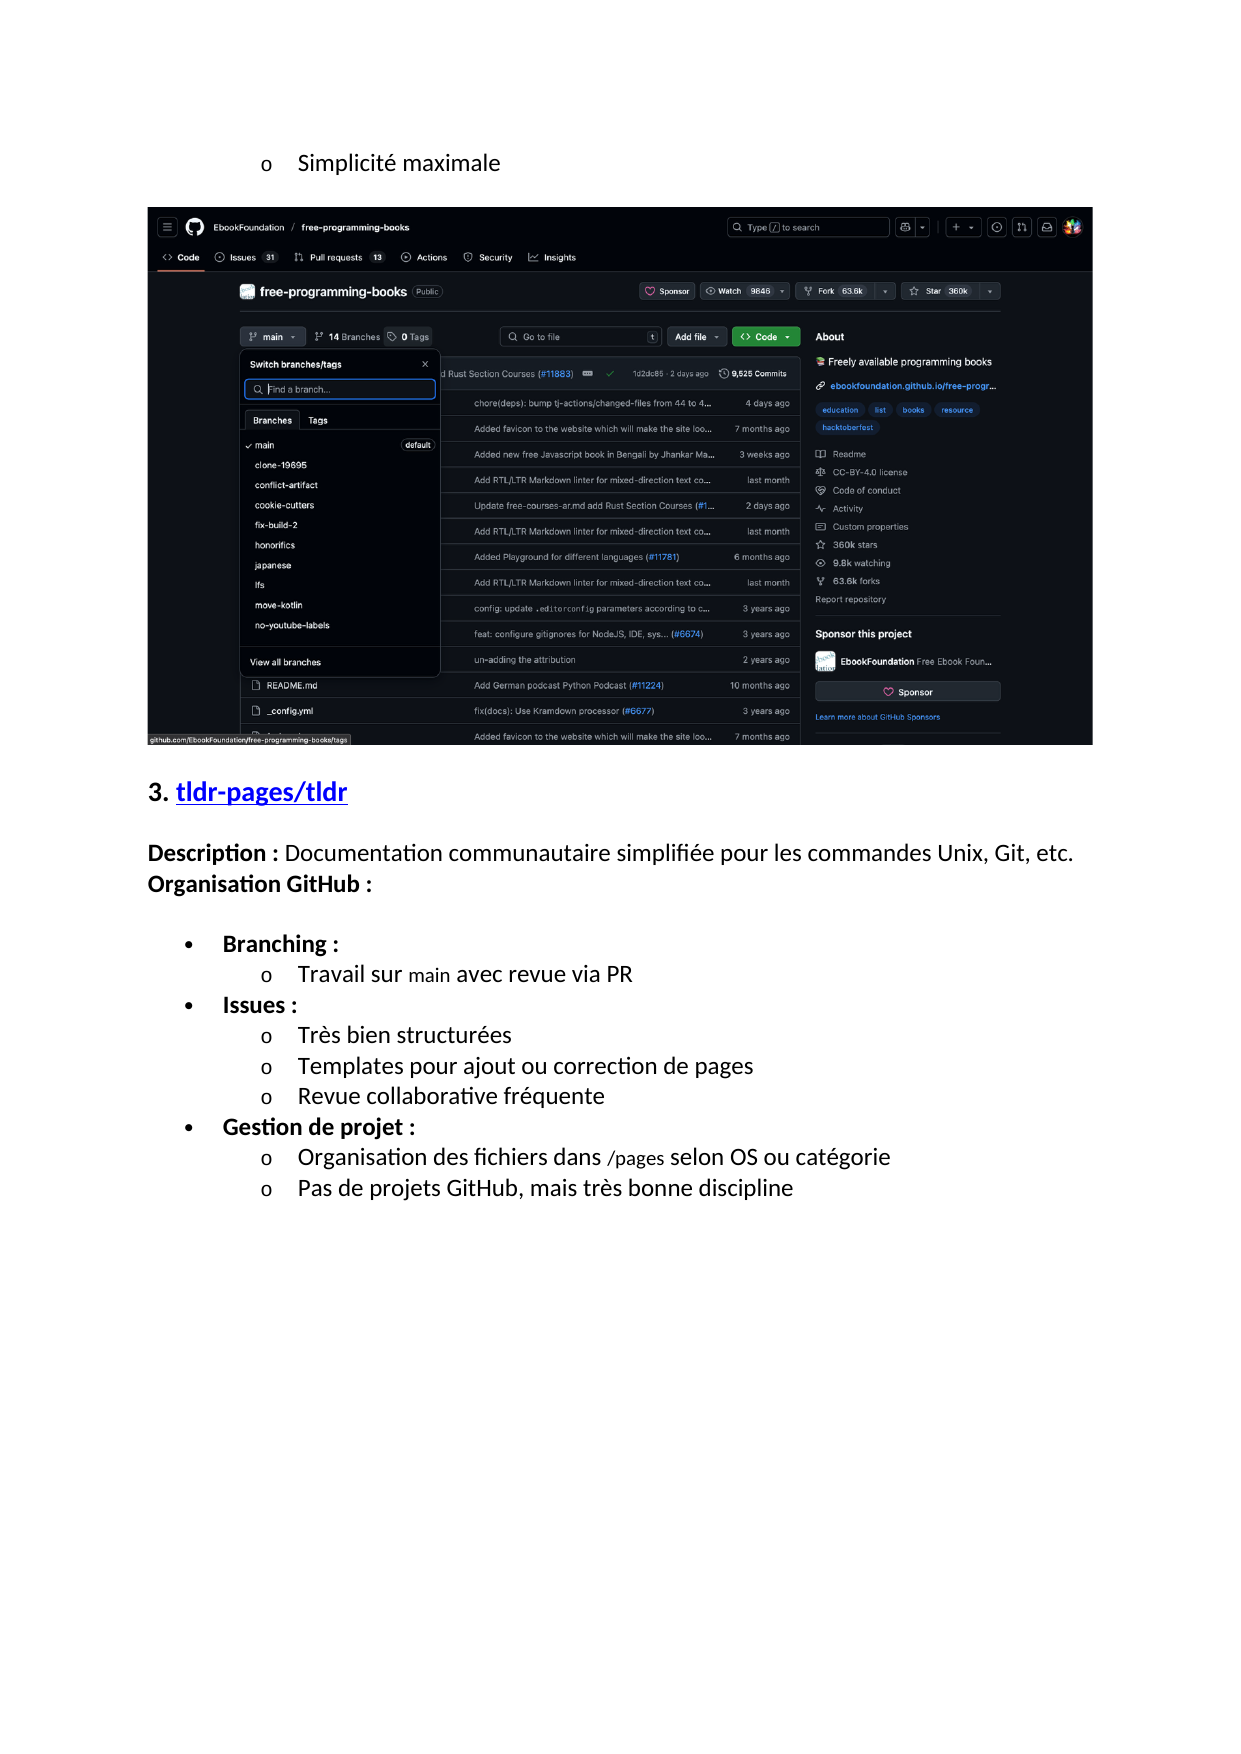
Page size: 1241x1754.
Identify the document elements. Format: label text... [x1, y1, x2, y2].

list Issues : [185, 989, 1093, 1019]
list Templates pour ajout ou correction de pages [260, 1050, 1093, 1080]
text 3. tldr-pages/tldr [148, 774, 1093, 808]
list Organisation des fichiers dans /pages selon OS ou catégorie [260, 1141, 1093, 1172]
list Très bien structurées [260, 1019, 1093, 1050]
list Simplicité maximale [260, 148, 1093, 178]
list Branching : [185, 928, 1093, 958]
list Travail sur main avec revue via PR [260, 958, 1093, 989]
list Pas de projets GitHub, mais très bonne discipline [260, 1172, 1093, 1202]
text Description : Documentation communautaire simplifiée pour les commandes Unix, Git, etc. Organisation GitHub : [148, 837, 1093, 898]
list Revue collaborative fréquente [260, 1080, 1093, 1111]
picture [147, 207, 1093, 745]
list Gestion de projet : [185, 1111, 1093, 1141]
